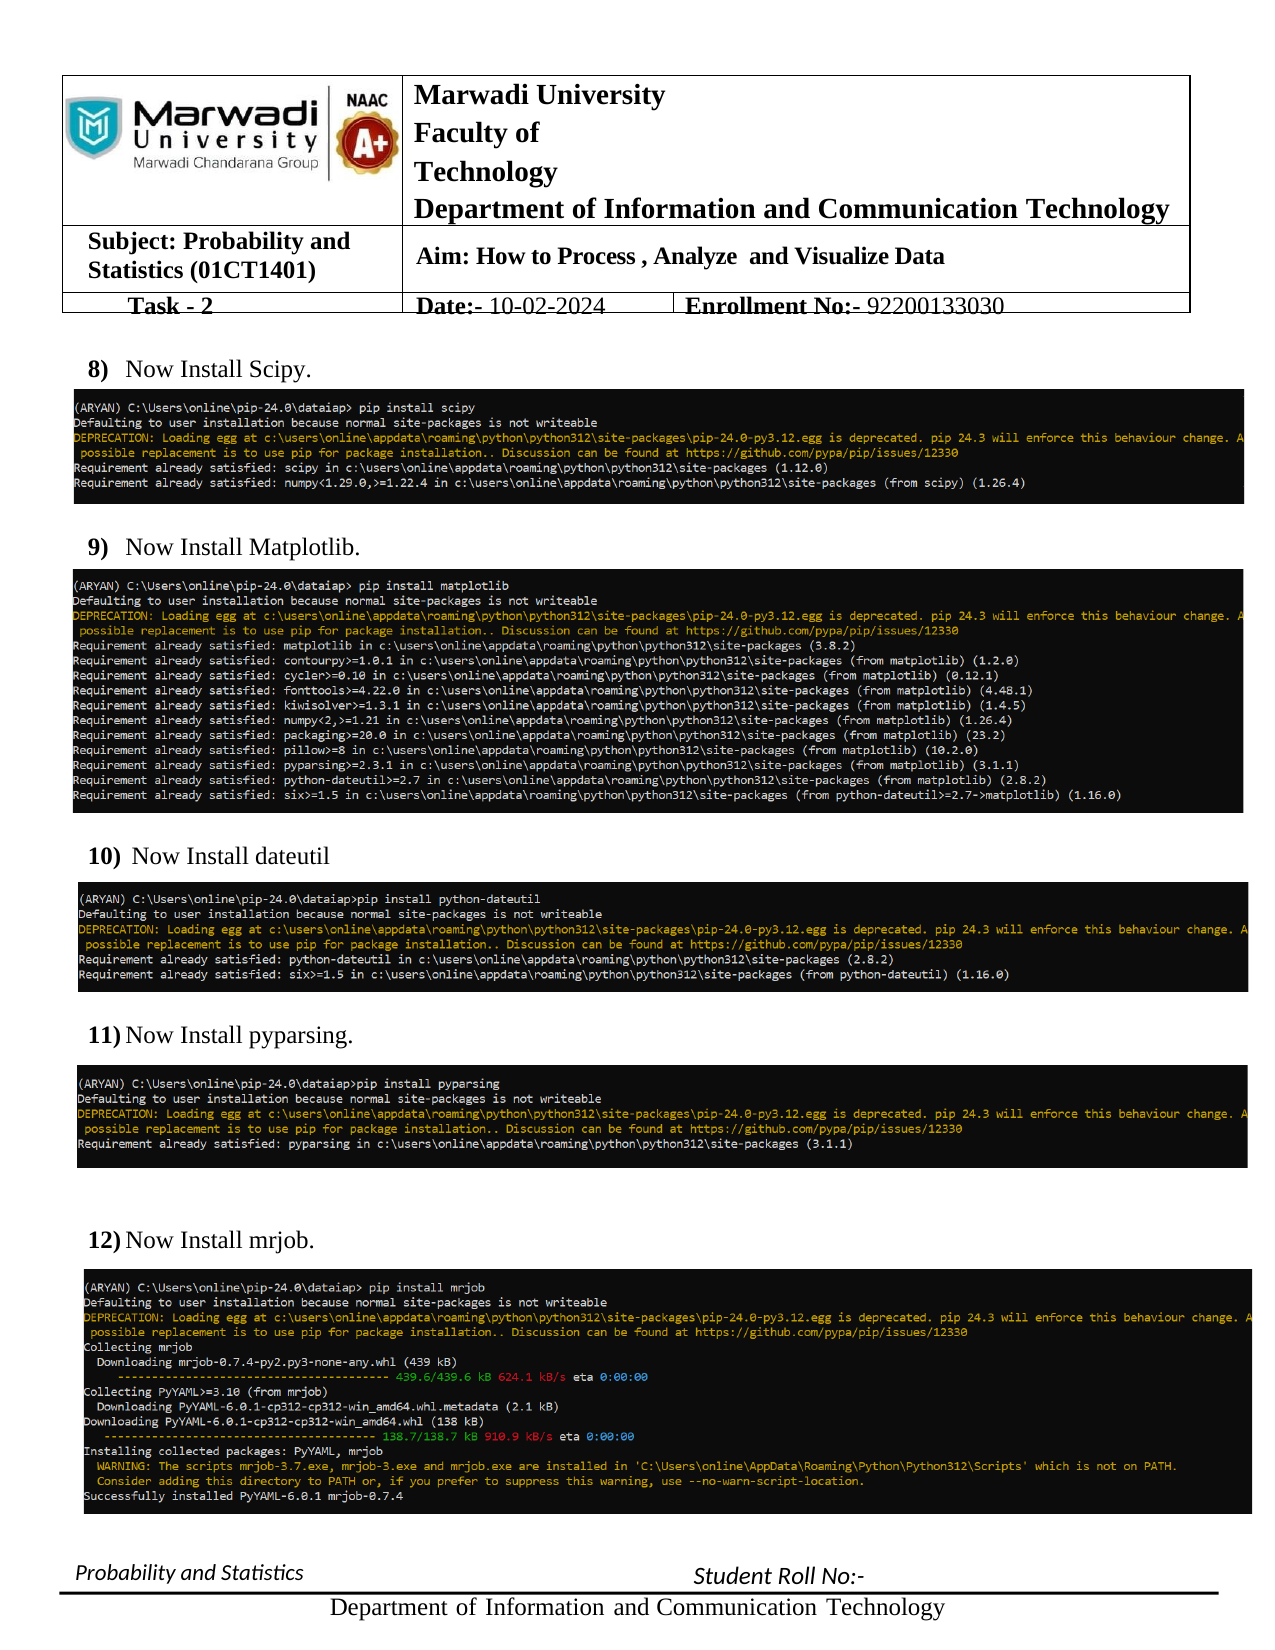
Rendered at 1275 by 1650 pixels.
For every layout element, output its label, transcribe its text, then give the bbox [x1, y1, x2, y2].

list Now Install Matplotlib. [88, 532, 1221, 561]
picture [83, 1269, 1252, 1513]
picture [63, 82, 402, 183]
list Now Install Scipy. [88, 354, 1221, 382]
list Now Install pyparsing. [88, 1020, 1221, 1049]
picture [78, 882, 1249, 992]
picture [73, 389, 1245, 504]
picture [72, 569, 1244, 813]
list Now Install dateutil [88, 841, 1221, 870]
picture [77, 1065, 1248, 1168]
list Now Install mrjob. [88, 1225, 1221, 1253]
